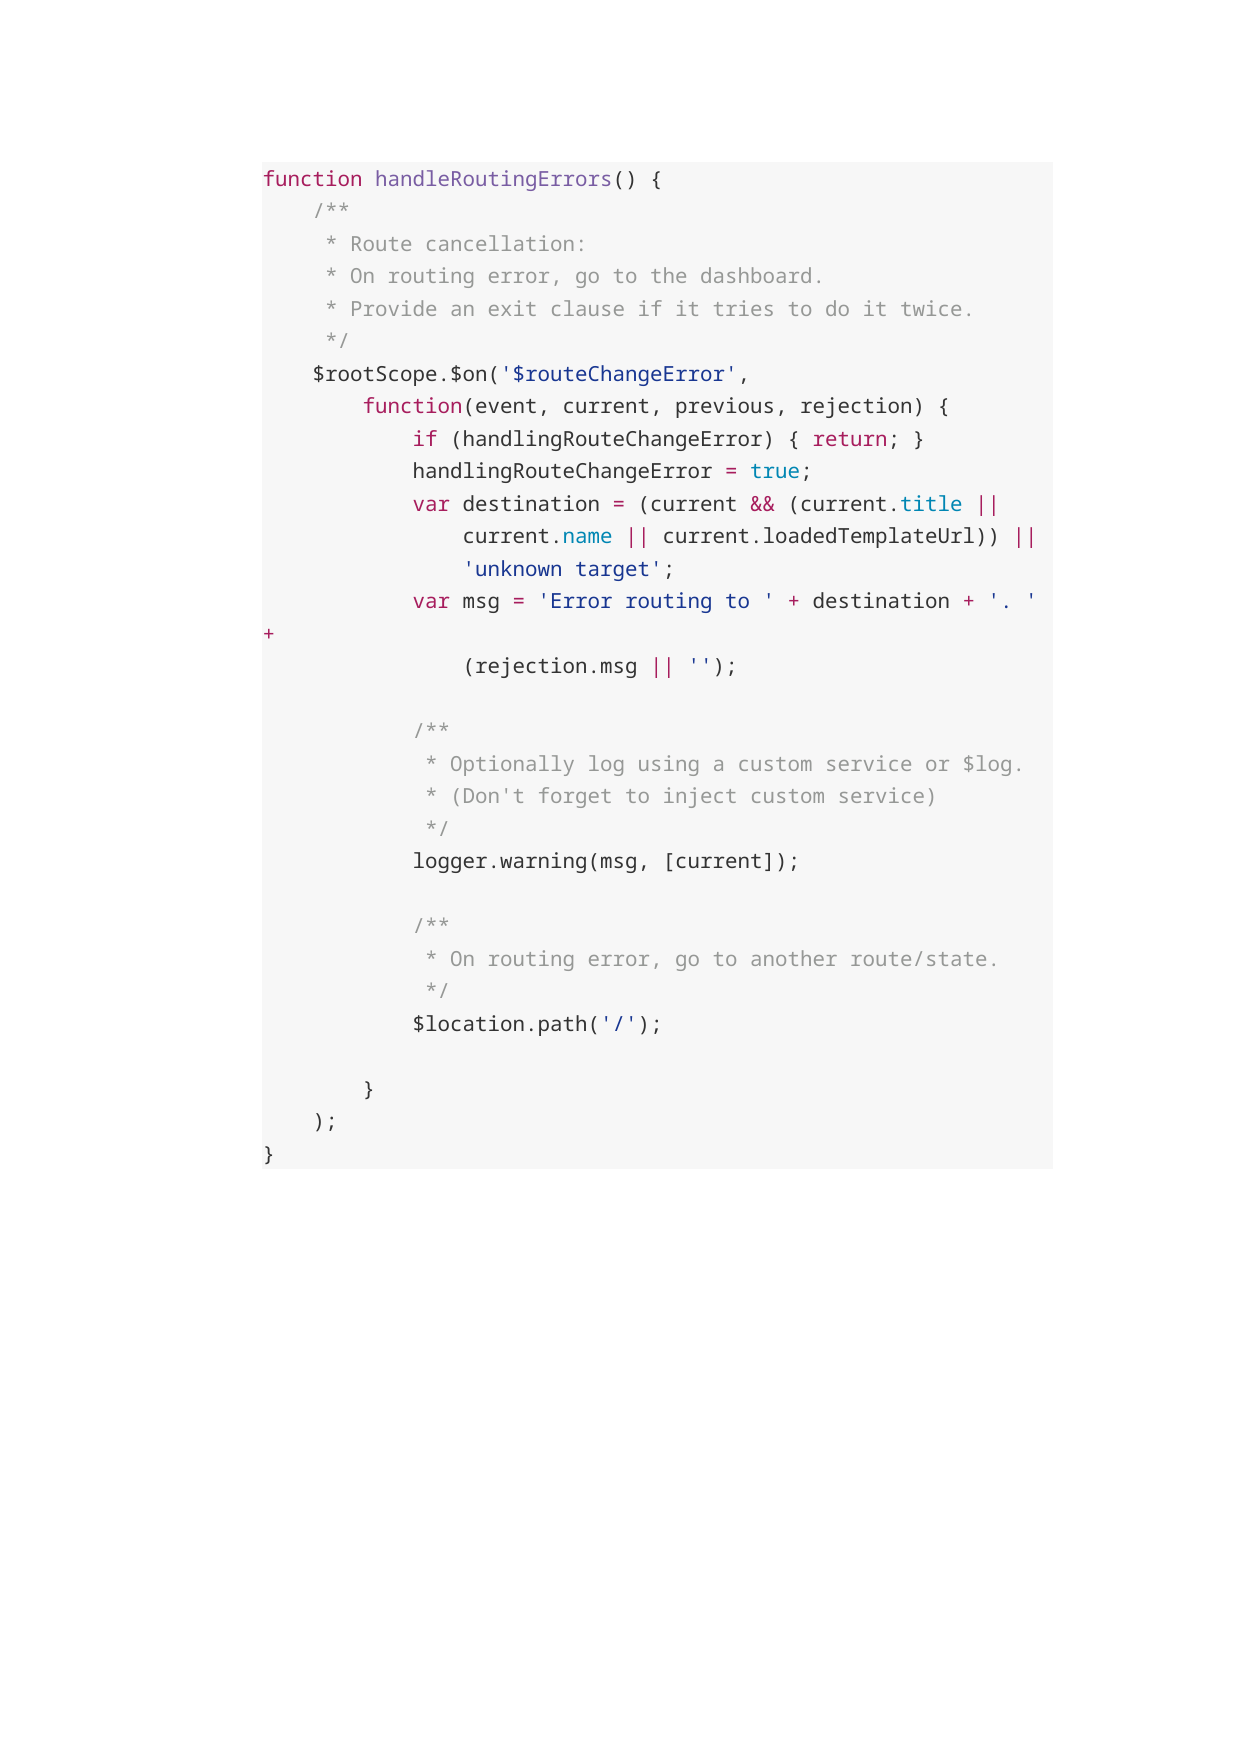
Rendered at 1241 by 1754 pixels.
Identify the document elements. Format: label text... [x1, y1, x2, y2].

text /** [262, 194, 1053, 227]
text * On routing error, go to another route/state. [262, 942, 1053, 974]
text ); [262, 1104, 1053, 1137]
text */ [262, 812, 1053, 844]
text * (Don't forget to inject custom service) [262, 779, 1053, 812]
text /** [262, 909, 1053, 942]
text function(event, current, previous, rejection) { [262, 389, 1053, 422]
text * Provide an exit clause if it tries to do it twice. [262, 292, 1053, 324]
text var destination = (current && (current.title || [262, 487, 1053, 519]
text handlingRouteChangeError = true; [262, 454, 1053, 487]
text * Route cancellation: [262, 227, 1053, 259]
text /** [262, 714, 1053, 747]
text } [262, 1072, 1053, 1104]
text var msg = 'Error routing to ' + destination + '. ' + [262, 584, 1053, 649]
text * Optionally log using a custom service or $log. [262, 747, 1053, 779]
text $location.path('/'); [262, 1007, 1053, 1039]
text * On routing error, go to the dashboard. [262, 259, 1053, 292]
text */ [262, 974, 1053, 1007]
text if (handlingRouteChangeError) { return; } [262, 422, 1053, 454]
text */ [262, 324, 1053, 357]
text 'unknown target'; [262, 552, 1053, 584]
text function handleRoutingErrors() { [262, 162, 1053, 194]
text $rootScope.$on('$routeChangeError', [262, 357, 1053, 389]
text logger.warning(msg, [current]); [262, 844, 1053, 877]
text (rejection.msg || ''); [262, 649, 1053, 682]
text current.name || current.loadedTemplateUrl)) || [262, 519, 1053, 552]
text } [262, 1137, 1053, 1169]
